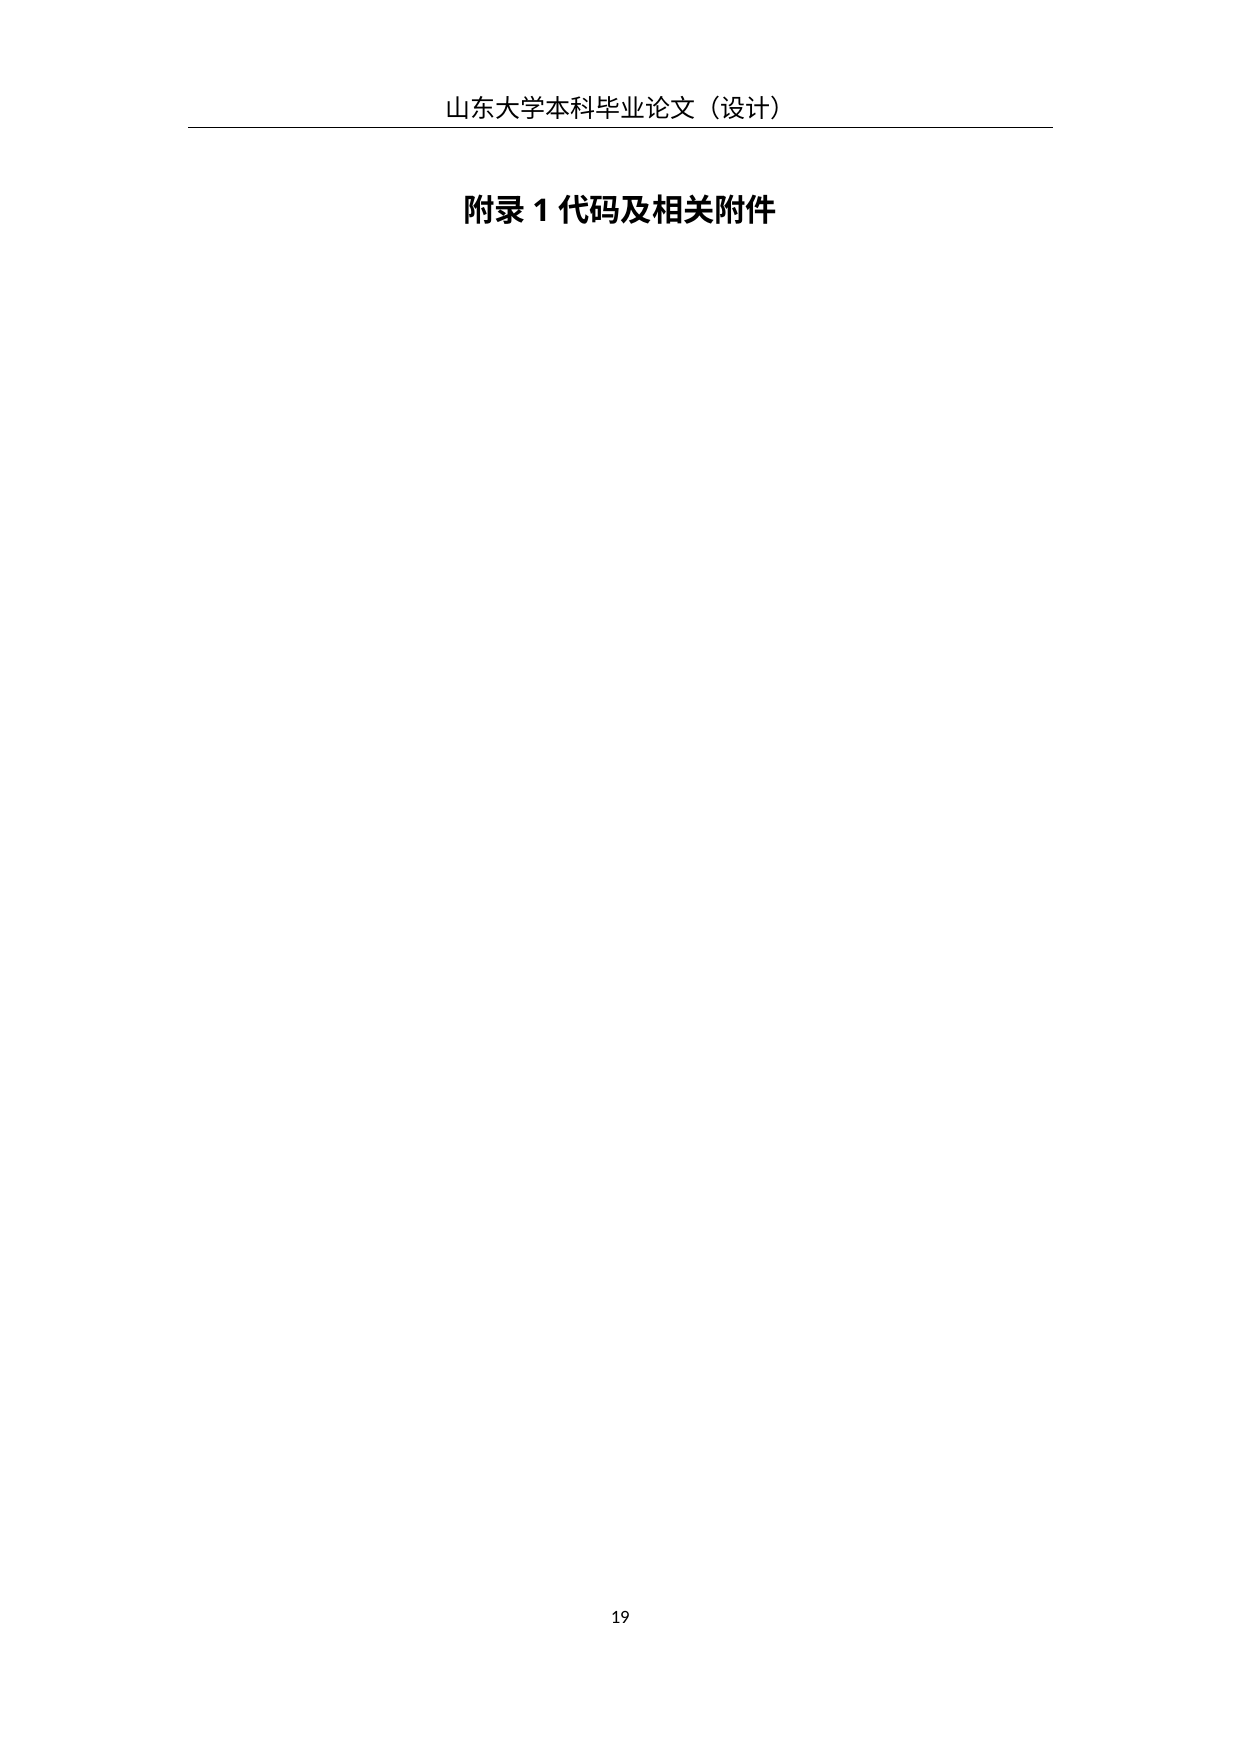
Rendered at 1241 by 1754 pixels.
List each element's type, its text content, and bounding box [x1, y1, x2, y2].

subtitle 附录1 代码及相关附件 [187, 185, 1053, 231]
